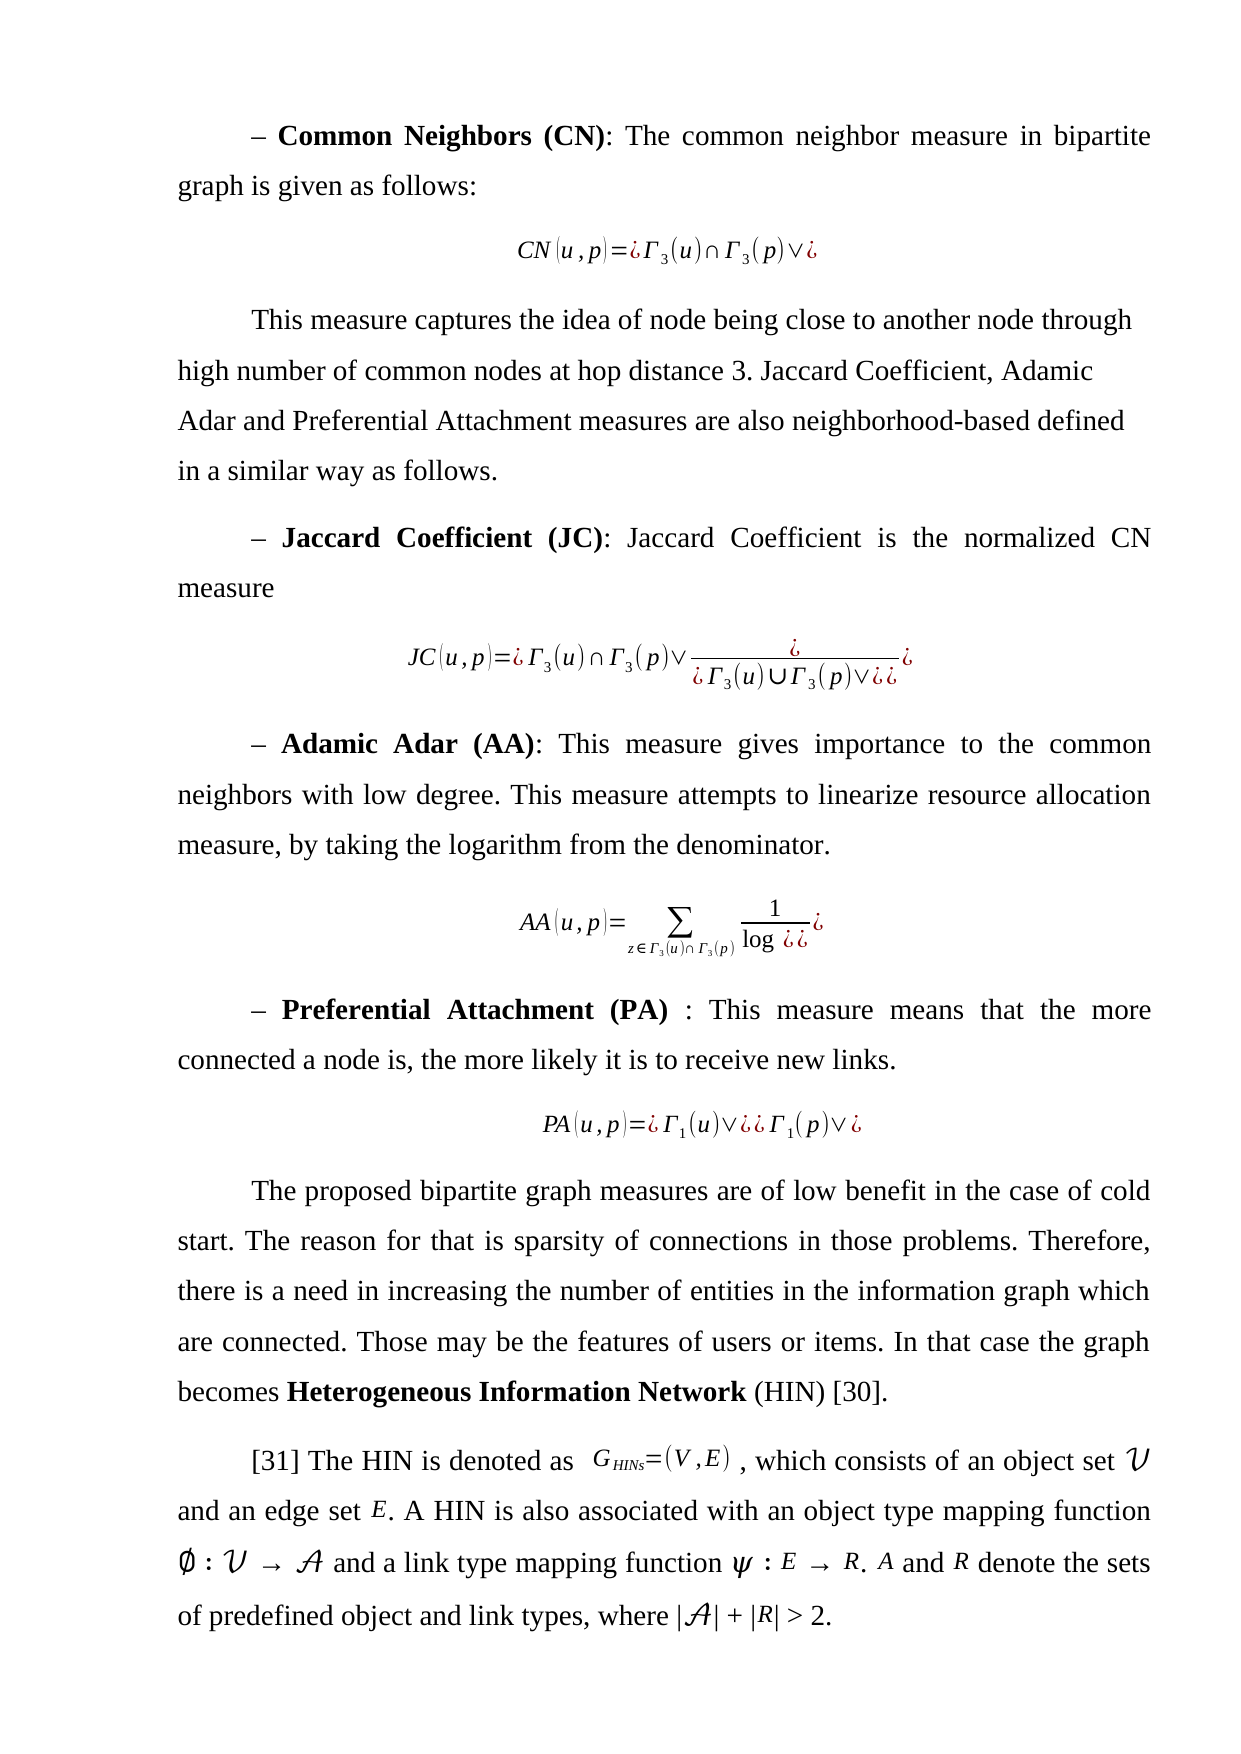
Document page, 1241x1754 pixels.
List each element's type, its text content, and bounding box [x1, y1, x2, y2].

text – Preferential Attachment (PA) : This measure means that the more connected a node is, the more likely it is to receive new links. [177, 992, 1152, 1076]
text – Jaccard Coefficient (JC): Jaccard Coefficient is the normalized CN measure [177, 520, 1152, 604]
text [31] The HIN is denoted as , which consists of an object set 𝒱 and an edge set . A HIN is also associated with an object type mapping function ∅ ∶ 𝒱 → 𝒜 and a link type mapping function 𝜓 ∶ → . and denote the sets of predefined object and link types, where |𝒜| + || > 2. [177, 1441, 1152, 1632]
text – Adamic Adar (AA): This measure gives importance to the common neighbors with low degree. This measure attempts to linearize resource allocation measure, by taking the logarithm from the denominator. [177, 726, 1152, 861]
text – Common Neighbors (CN): The common neighbor measure in bipartite graph is given as follows: [177, 118, 1152, 202]
text The proposed bipartite graph measures are of low benefit in the case of cold start. The reason for that is sparsity of connections in those problems. Therefore, there is a need in increasing the number of entities in the information graph which are connected. Those may be the features of users or items. In that case the graph becomes Heterogeneous Information Network (HIN) [30]. [177, 1173, 1152, 1407]
text This measure captures the idea of node being close to another node through high number of common nodes at hop distance 3. Jaccard Coefficient, Adamic Adar and Preferential Attachment measures are also neighborhood-based defined in a similar way as follows. [177, 302, 1152, 487]
